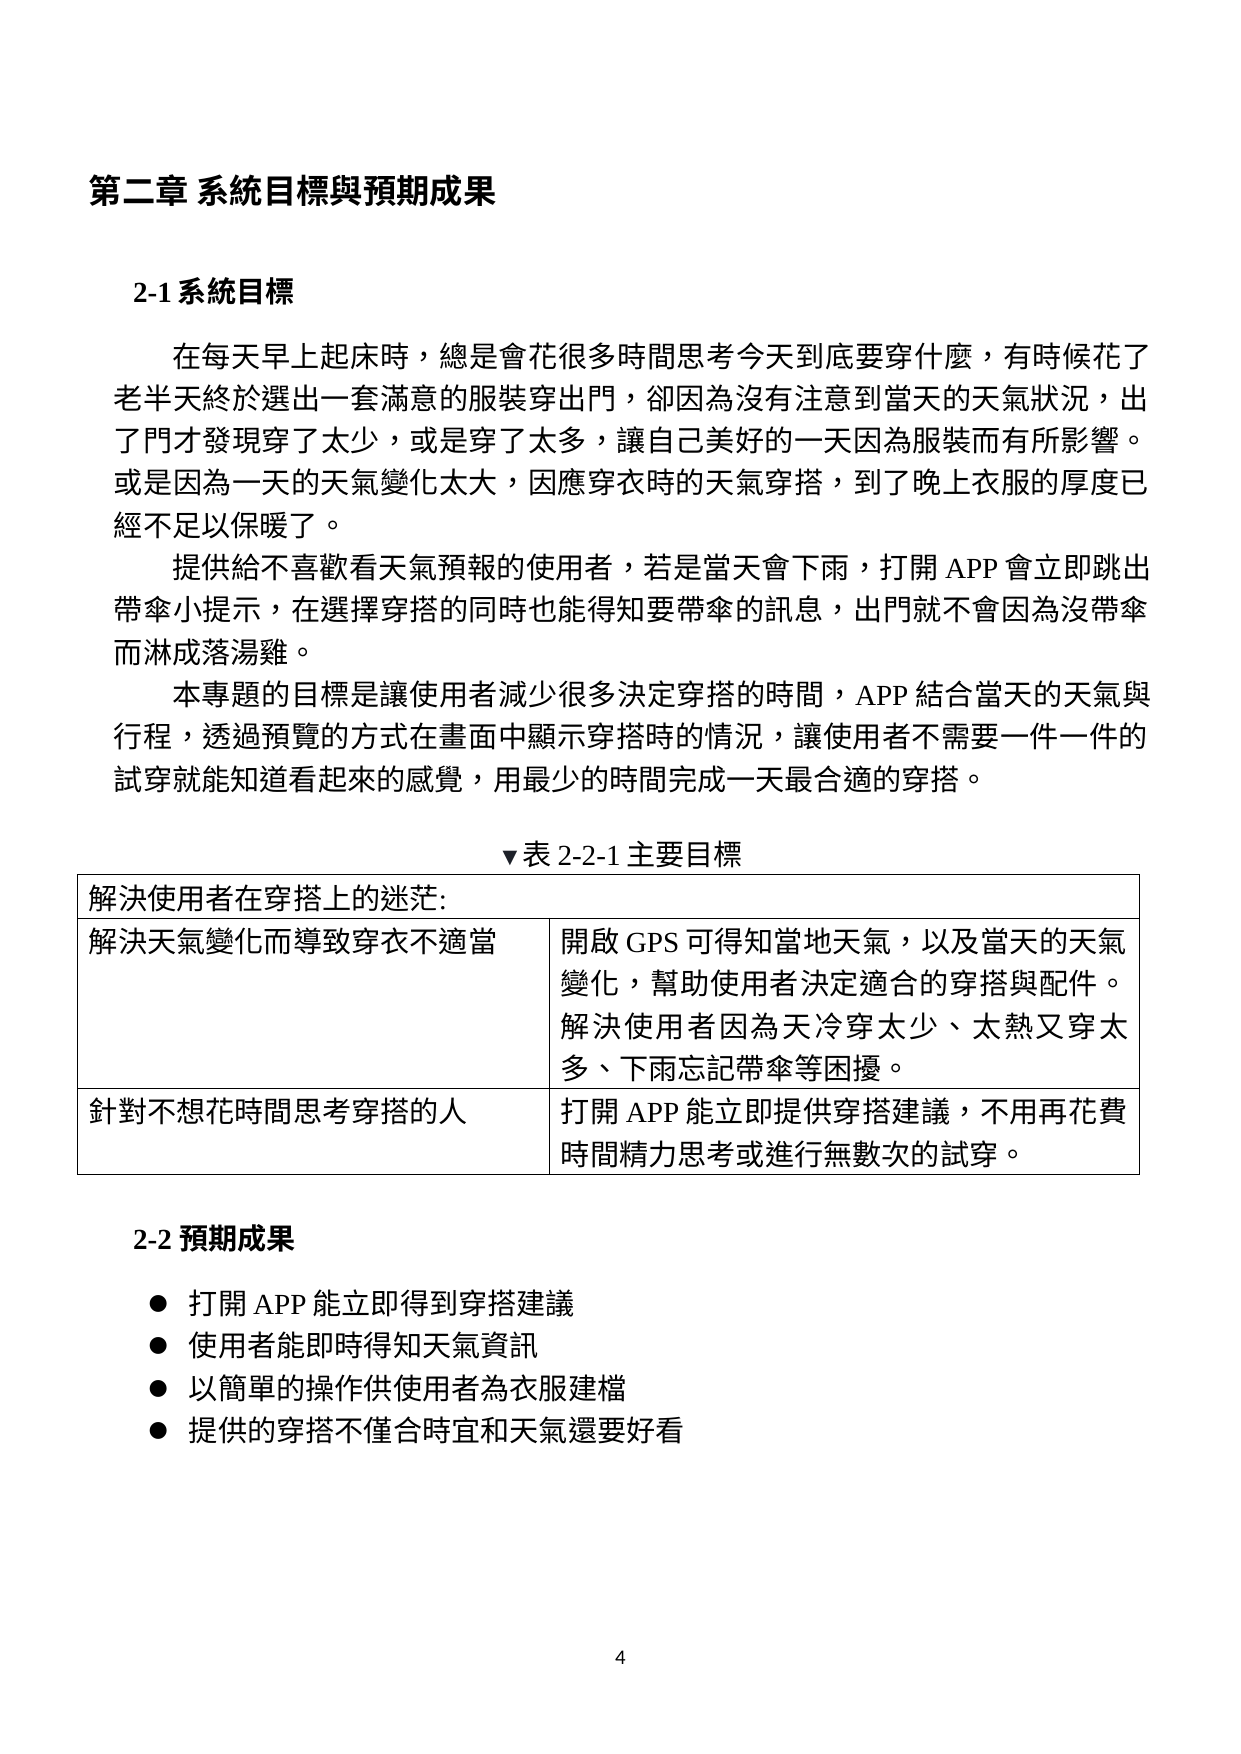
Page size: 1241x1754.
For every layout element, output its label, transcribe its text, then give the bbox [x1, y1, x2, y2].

text 2-1系統目標 [133, 252, 1152, 327]
text 提供給不喜歡看天氣預報的使用者，若是當天會下雨，打開APP會立即跳出帶傘小提示，在選擇穿搭的同時也能得知要帶傘的訊息，出門就不會因為沒帶傘而淋成落湯雞。 [114, 545, 1152, 672]
table_header 解決使用者在穿搭上的迷茫: [78, 875, 1139, 918]
text 在每天早上起床時，總是會花很多時間思考今天到底要穿什麼，有時候花了老半天終於選出一套滿意的服裝穿出門，卻因為沒有注意到當天的天氣狀況，出了門才發現穿了太少，或是穿了太多，讓自己美好的一天因為服裝而有所影響。或是因為一天的天氣變化太大，因應穿衣時的天氣穿搭，到了晚上衣服的厚度已經不足以保暖了。 [114, 333, 1152, 545]
table_cell 打開APP能立即提供穿搭建議，不用再花費時間精力思考或進行無數次的試穿。 [550, 1089, 1139, 1173]
list 使用者能即時得知天氣資訊 [89, 1323, 1152, 1365]
table_cell 解決天氣變化而導致穿衣不適當 [78, 919, 549, 1088]
text 第二章 系統目標與預期成果 [89, 152, 1152, 227]
list 打開APP能立即得到穿搭建議 [89, 1281, 1152, 1323]
table_cell 開啟GPS可得知當地天氣，以及當天的天氣變化，幫助使用者決定適合的穿搭與配件。解決使用者因為天冷穿太少、太熱又穿太多、下雨忘記帶傘等困擾。 [550, 919, 1139, 1088]
text ▼表2-2-1主要目標 [89, 832, 1152, 874]
list 以簡單的操作供使用者為衣服建檔 [89, 1365, 1152, 1408]
text 本專題的目標是讓使用者減少很多決定穿搭的時間，APP結合當天的天氣與行程，透過預覽的方式在畫面中顯示穿搭時的情況，讓使用者不需要一件一件的試穿就能知道看起來的感覺，用最少的時間完成一天最合適的穿搭。 [114, 672, 1152, 798]
table_cell 針對不想花時間思考穿搭的人 [78, 1089, 549, 1173]
list 提供的穿搭不僅合時宜和天氣還要好看 [89, 1408, 1152, 1450]
text 2-2 預期成果 [133, 1199, 1152, 1274]
